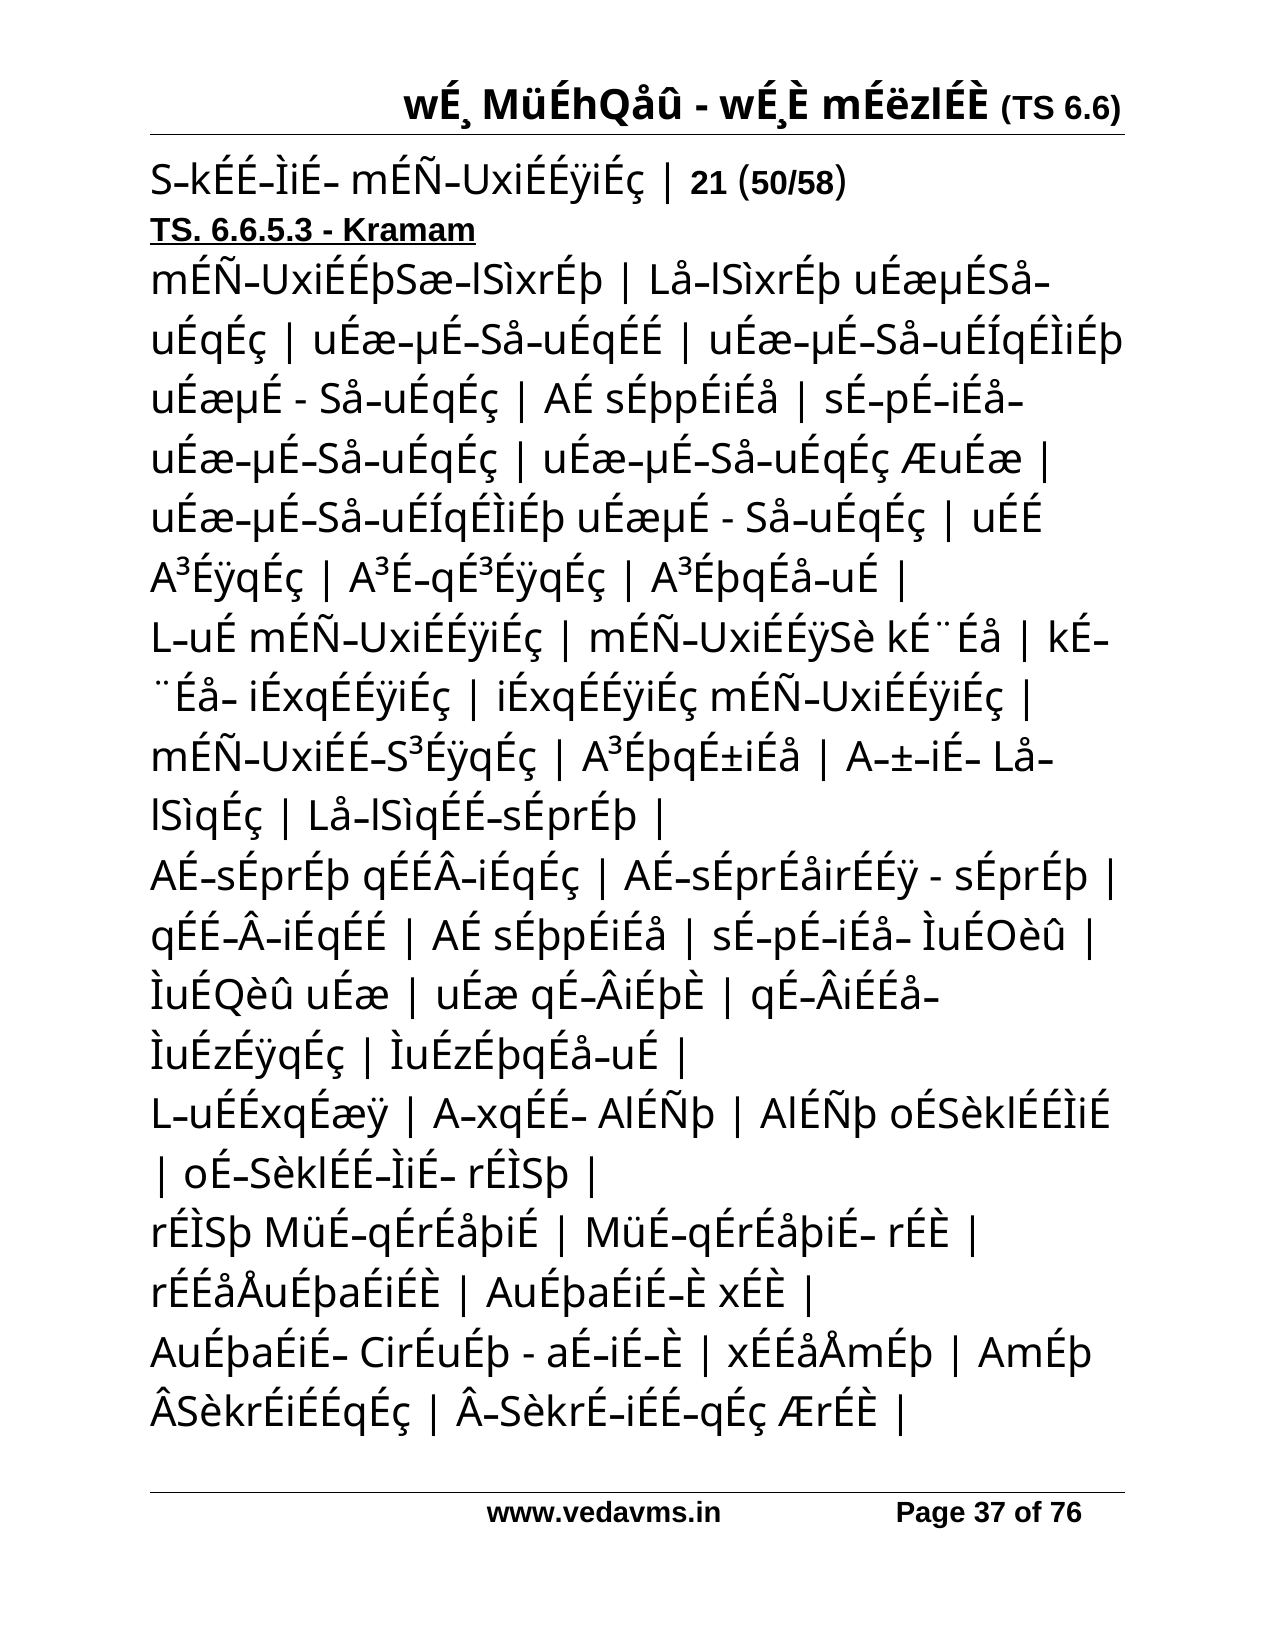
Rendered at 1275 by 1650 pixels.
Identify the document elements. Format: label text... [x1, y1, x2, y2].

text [150, 1322, 1125, 1439]
text uÉæµÉ - Så–uÉqÉç | AÉ sÉþpÉiÉå | sÉ–pÉ–iÉå– uÉæ–µÉ–Så–uÉqÉç | uÉæ–µÉ–Så–uÉqÉç ÆuÉæ | [150, 369, 1125, 485]
text TS. 6.6.5.3 - Kramam [150, 209, 1094, 248]
text mÉÑ–UxiÉÉ–S³ÉÿqÉç | A³ÉþqÉ±iÉå | A–±–iÉ– Lå–lSìqÉç | Lå–lSìqÉÉ–sÉprÉþ | [150, 727, 1125, 843]
text rÉÌSþ MüÉ–qÉrÉåþiÉ | MüÉ–qÉrÉåþiÉ– rÉÈ | rÉÉåÅuÉþaÉiÉÈ | AuÉþaÉiÉ–È xÉÈ | [150, 1203, 1125, 1319]
text AÉ–sÉprÉþ qÉÉÂ–iÉqÉç | AÉ–sÉprÉåirÉÉÿ - sÉprÉþ | qÉÉ–Â–iÉqÉÉ | AÉ sÉþpÉiÉå | sÉ–pÉ–iÉå– ÌuÉOèû | ÌuÉQèû uÉæ | uÉæ qÉ–ÂiÉþÈ | qÉ–ÂiÉÉå– ÌuÉzÉÿqÉç | ÌuÉzÉþqÉå–uÉ | [150, 846, 1125, 1081]
text S–kÉÉ–ÌiÉ– mÉÑ–UxiÉÉÿiÉç | 21 (50/58) [150, 150, 1125, 207]
text mÉÑ–UxiÉÉþSæ–lSìxrÉþ | Lå–lSìxrÉþ uÉæµÉSå–uÉqÉç | uÉæ–µÉ–Så–uÉqÉÉ | uÉæ–µÉ–Så–uÉÍqÉÌiÉþ [150, 250, 1125, 366]
text uÉæ–µÉ–Så–uÉÍqÉÌiÉþ uÉæµÉ - Så–uÉqÉç | uÉÉ A³ÉÿqÉç | A³É–qÉ³ÉÿqÉç | A³ÉþqÉå–uÉ | [150, 488, 1125, 604]
text L–uÉ mÉÑ–UxiÉÉÿiÉç | mÉÑ–UxiÉÉÿSè kÉ¨Éå | kÉ–¨Éå– iÉxqÉÉÿiÉç | iÉxqÉÉÿiÉç mÉÑ–UxiÉÉÿiÉç | [150, 607, 1125, 724]
text L–uÉÉxqÉæÿ | A–xqÉÉ– AlÉÑþ | AlÉÑþ oÉSèklÉÉÌiÉ | oÉ–SèklÉÉ–ÌiÉ– rÉÌSþ | [150, 1084, 1125, 1200]
